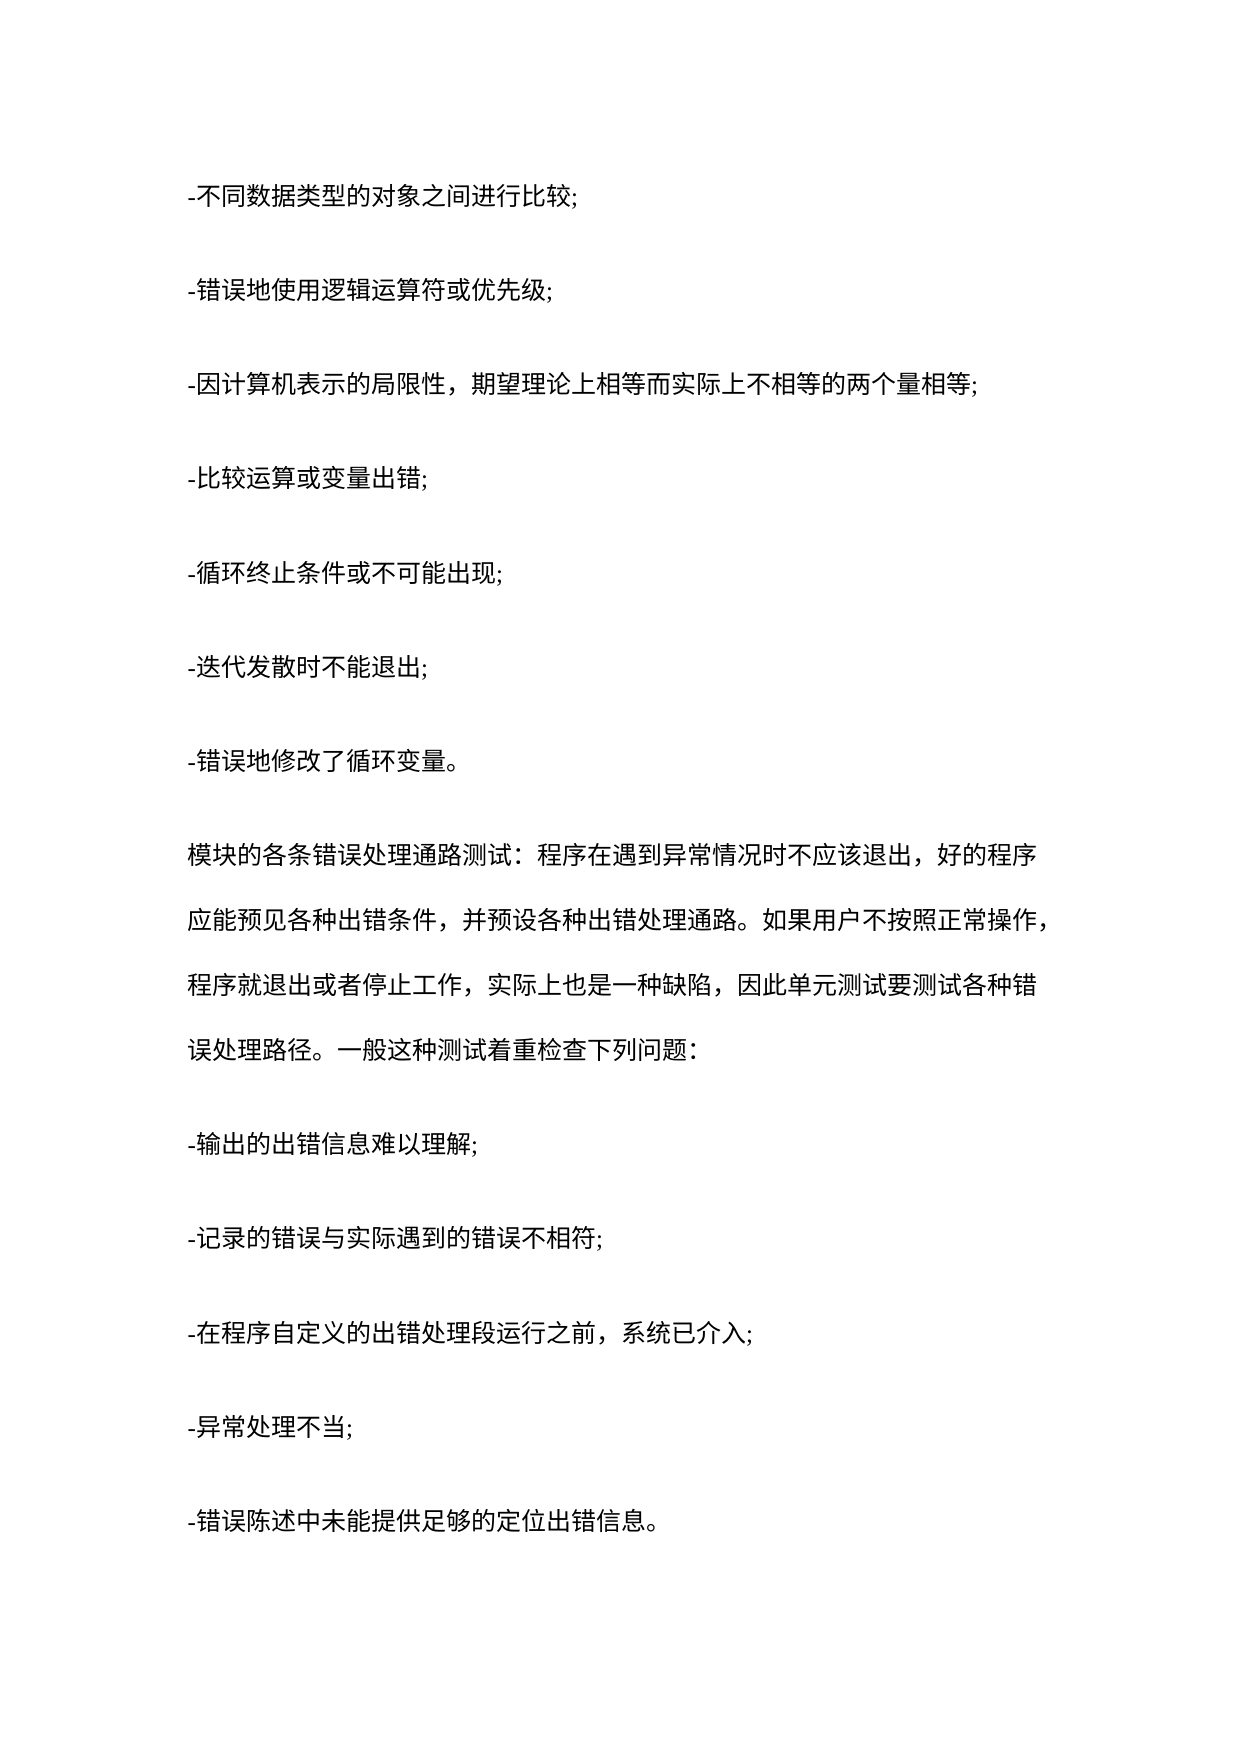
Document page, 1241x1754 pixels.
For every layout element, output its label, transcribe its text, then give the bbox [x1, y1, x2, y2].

text -不同数据类型的对象之间进行比较; [187, 162, 1053, 227]
text -因计算机表示的局限性，期望理论上相等而实际上不相等的两个量相等; [187, 350, 1053, 415]
text -比较运算或变量出错; [187, 444, 1053, 509]
text 模块的各条错误处理通路测试：程序在遇到异常情况时不应该退出，好的程序应能预见各种出错条件，并预设各种出错处理通路。如果用户不按照正常操作，程序就退出或者停止工作，实际上也是一种缺陷，因此单元测试要测试各种错误处理路径。一般这种测试着重检查下列问题： [187, 821, 1053, 1081]
text -错误地修改了循环变量。 [187, 727, 1053, 792]
text -错误地使用逻辑运算符或优先级; [187, 256, 1053, 321]
text -迭代发散时不能退出; [187, 633, 1053, 698]
text -记录的错误与实际遇到的错误不相符; [187, 1204, 1053, 1269]
text -输出的出错信息难以理解; [187, 1110, 1053, 1175]
text -异常处理不当; [187, 1393, 1053, 1458]
text -错误陈述中未能提供足够的定位出错信息。 [187, 1487, 1053, 1552]
text -在程序自定义的出错处理段运行之前，系统已介入; [187, 1299, 1053, 1364]
text -循环终止条件或不可能出现; [187, 539, 1053, 604]
